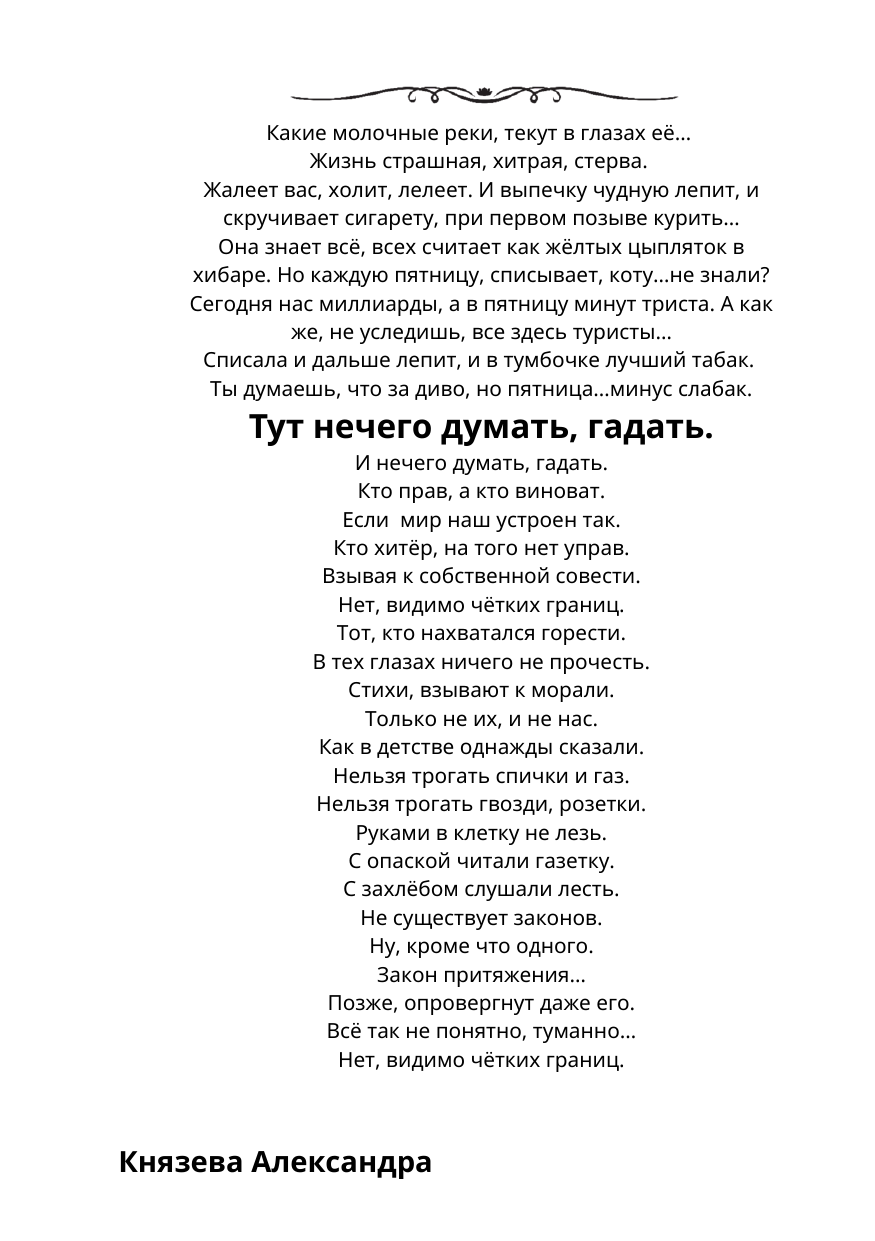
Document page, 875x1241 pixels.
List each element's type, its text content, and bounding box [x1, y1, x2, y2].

subtitle Тут нечего думать, гадать. [177, 402, 786, 448]
picture [275, 73, 688, 118]
